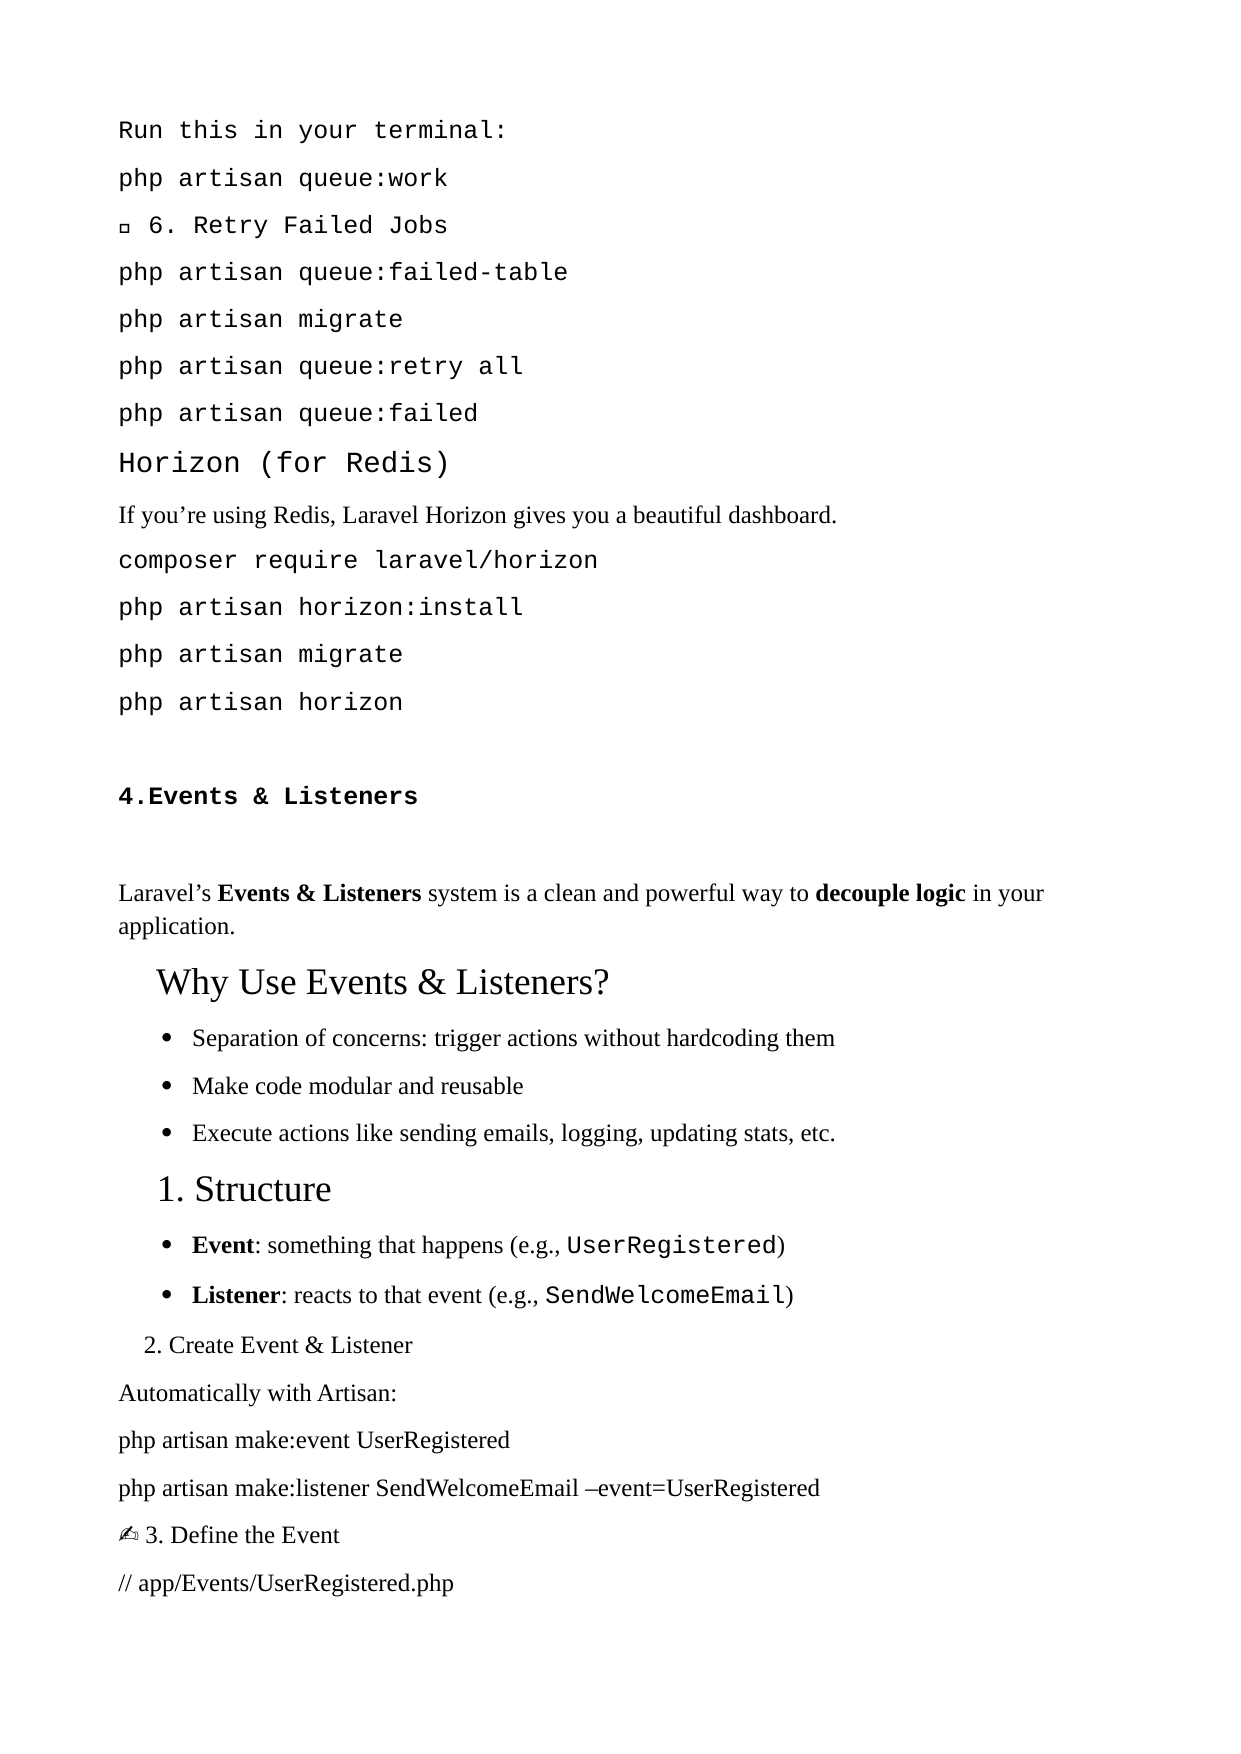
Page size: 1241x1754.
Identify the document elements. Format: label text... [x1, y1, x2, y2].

text php artisan queue:work [118, 165, 1122, 193]
text If you’re using Redis, Laravel Horizon gives you a beautiful dashboard. [118, 500, 1122, 529]
text php artisan horizon:install [118, 595, 1122, 623]
text 🛑 6. Retry Failed Jobs [118, 212, 1122, 241]
list Listener: reacts to that event (e.g., SendWelcomeEmail) [162, 1280, 1122, 1311]
text php artisan migrate [118, 306, 1122, 335]
list Separation of concerns: trigger actions without hardcoding them [162, 1023, 1122, 1052]
subtitle 🎯 Why Use Events & Listeners? [118, 959, 1122, 1002]
text composer require laravel/horizon [118, 548, 1122, 576]
list Event: something that happens (e.g., UserRegistered) [162, 1230, 1122, 1261]
text ✍️ 3. Define the Event [118, 1521, 1122, 1549]
subtitle 🧱 1. Structure [118, 1166, 1122, 1209]
text // app/Events/UserRegistered.php [118, 1568, 1122, 1597]
text Automatically with Artisan: [118, 1378, 1122, 1407]
list Execute actions like sending emails, logging, updating stats, etc. [162, 1118, 1122, 1147]
text php artisan migrate [118, 642, 1122, 670]
text php artisan make:event UserRegistered [118, 1425, 1122, 1454]
list Make code modular and reusable [162, 1071, 1122, 1099]
text 🔧 2. Create Event & Listener [118, 1330, 1122, 1359]
text php artisan queue:failed-table [118, 259, 1122, 288]
text php artisan make:listener SendWelcomeEmail –event=UserRegistered [118, 1473, 1122, 1502]
text php artisan queue:retry all [118, 353, 1122, 382]
text Run this in your terminal: [118, 118, 1122, 146]
text Laravel’s Events & Listeners system is a clean and powerful way to decouple logic in your application. [118, 878, 1122, 940]
text php artisan queue:failed [118, 401, 1122, 429]
text 4.Events & Listeners [118, 784, 1122, 812]
text php artisan horizon [118, 689, 1122, 717]
subtitle Horizon (for Redis) [118, 448, 1122, 481]
